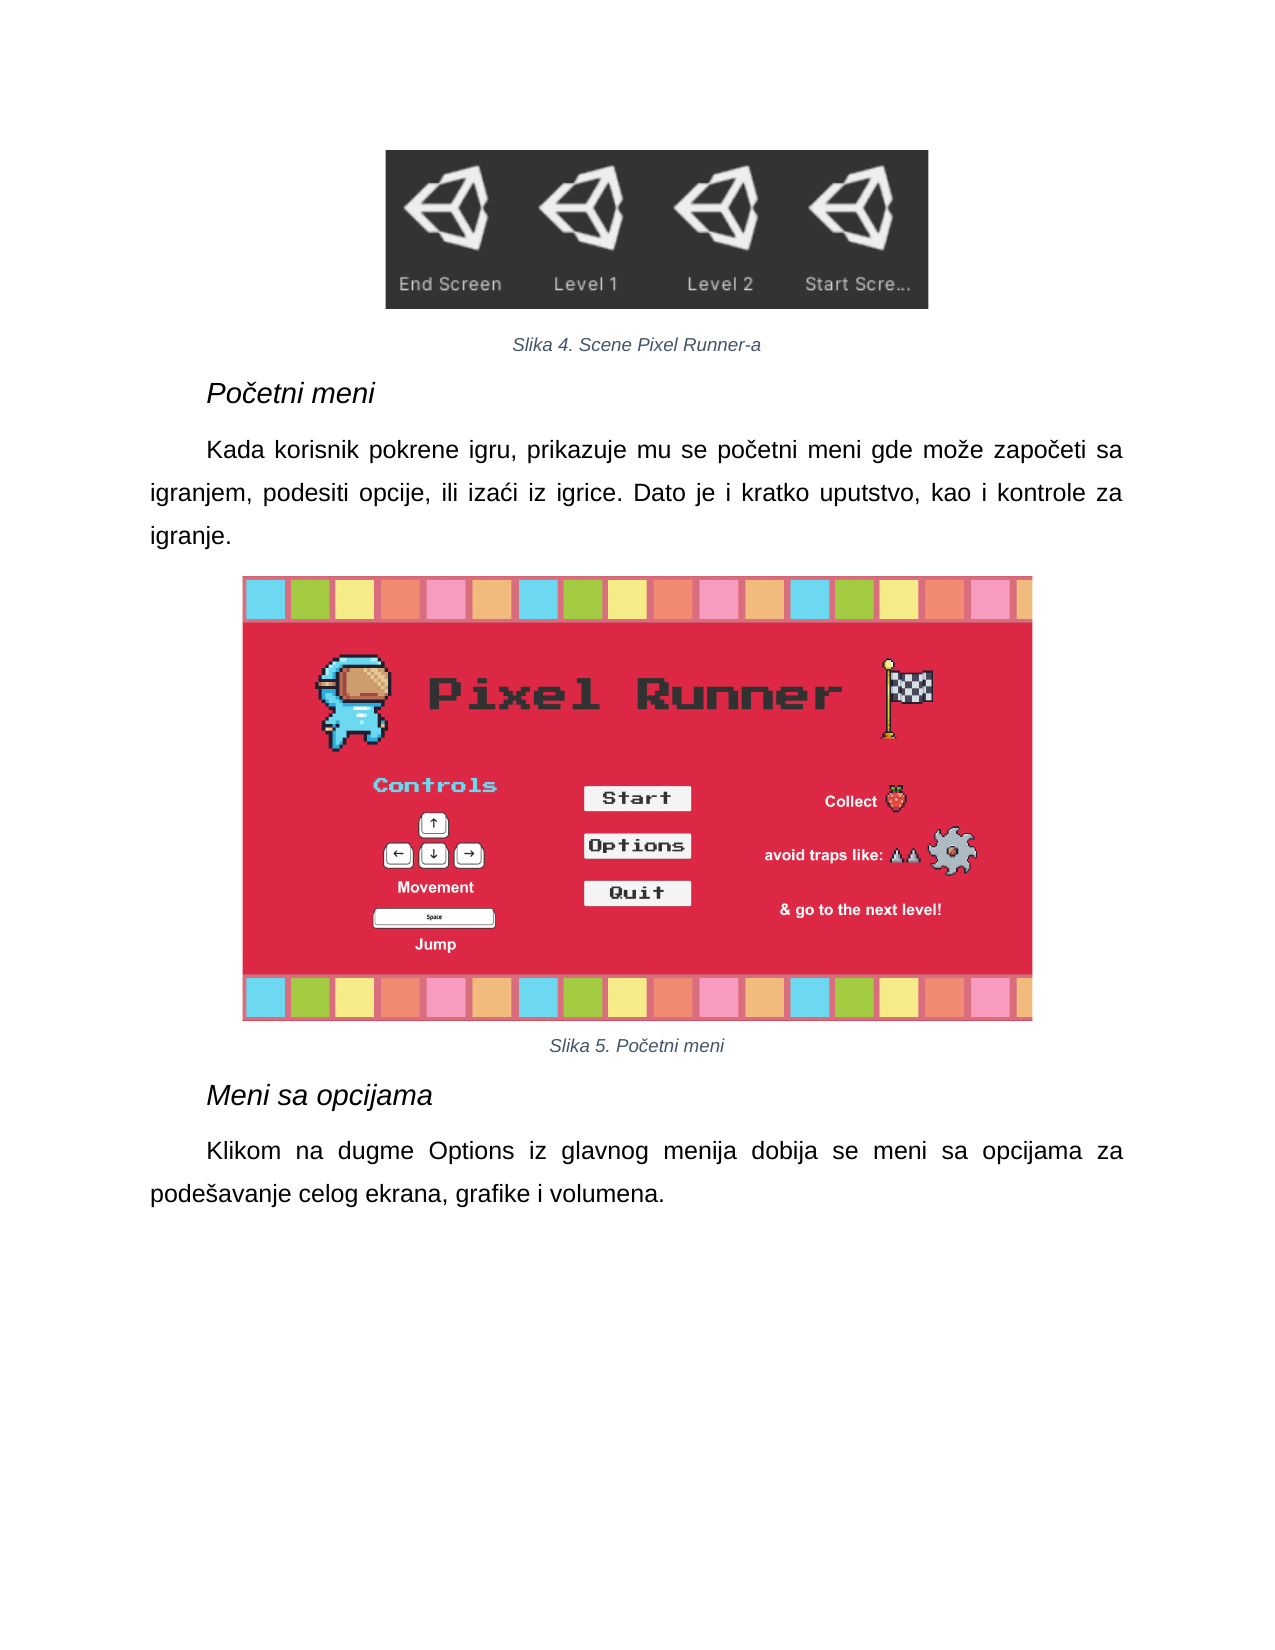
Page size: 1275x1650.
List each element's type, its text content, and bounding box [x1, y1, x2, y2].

subtitle Početni meni [150, 376, 1125, 410]
text Slika 5. Početni meni [150, 1035, 1125, 1057]
text Kada korisnik pokrene igru, prikazuje mu se početni meni gde može započeti sa igranjem, podesiti opcije, ili izaći iz igrice. Dato je i kratko uputstvo, kao i kontrole za igranje. [150, 435, 1125, 550]
subtitle Meni sa opcijama [150, 1078, 1125, 1111]
picture [242, 576, 1033, 1021]
picture [385, 150, 929, 309]
text Slika 4. Scene Pixel Runner-a [150, 334, 1125, 355]
text Klikom na dugme Options iz glavnog menija dobija se meni sa opcijama za podešavanje celog ekrana, grafike i volumena. [150, 1136, 1125, 1208]
